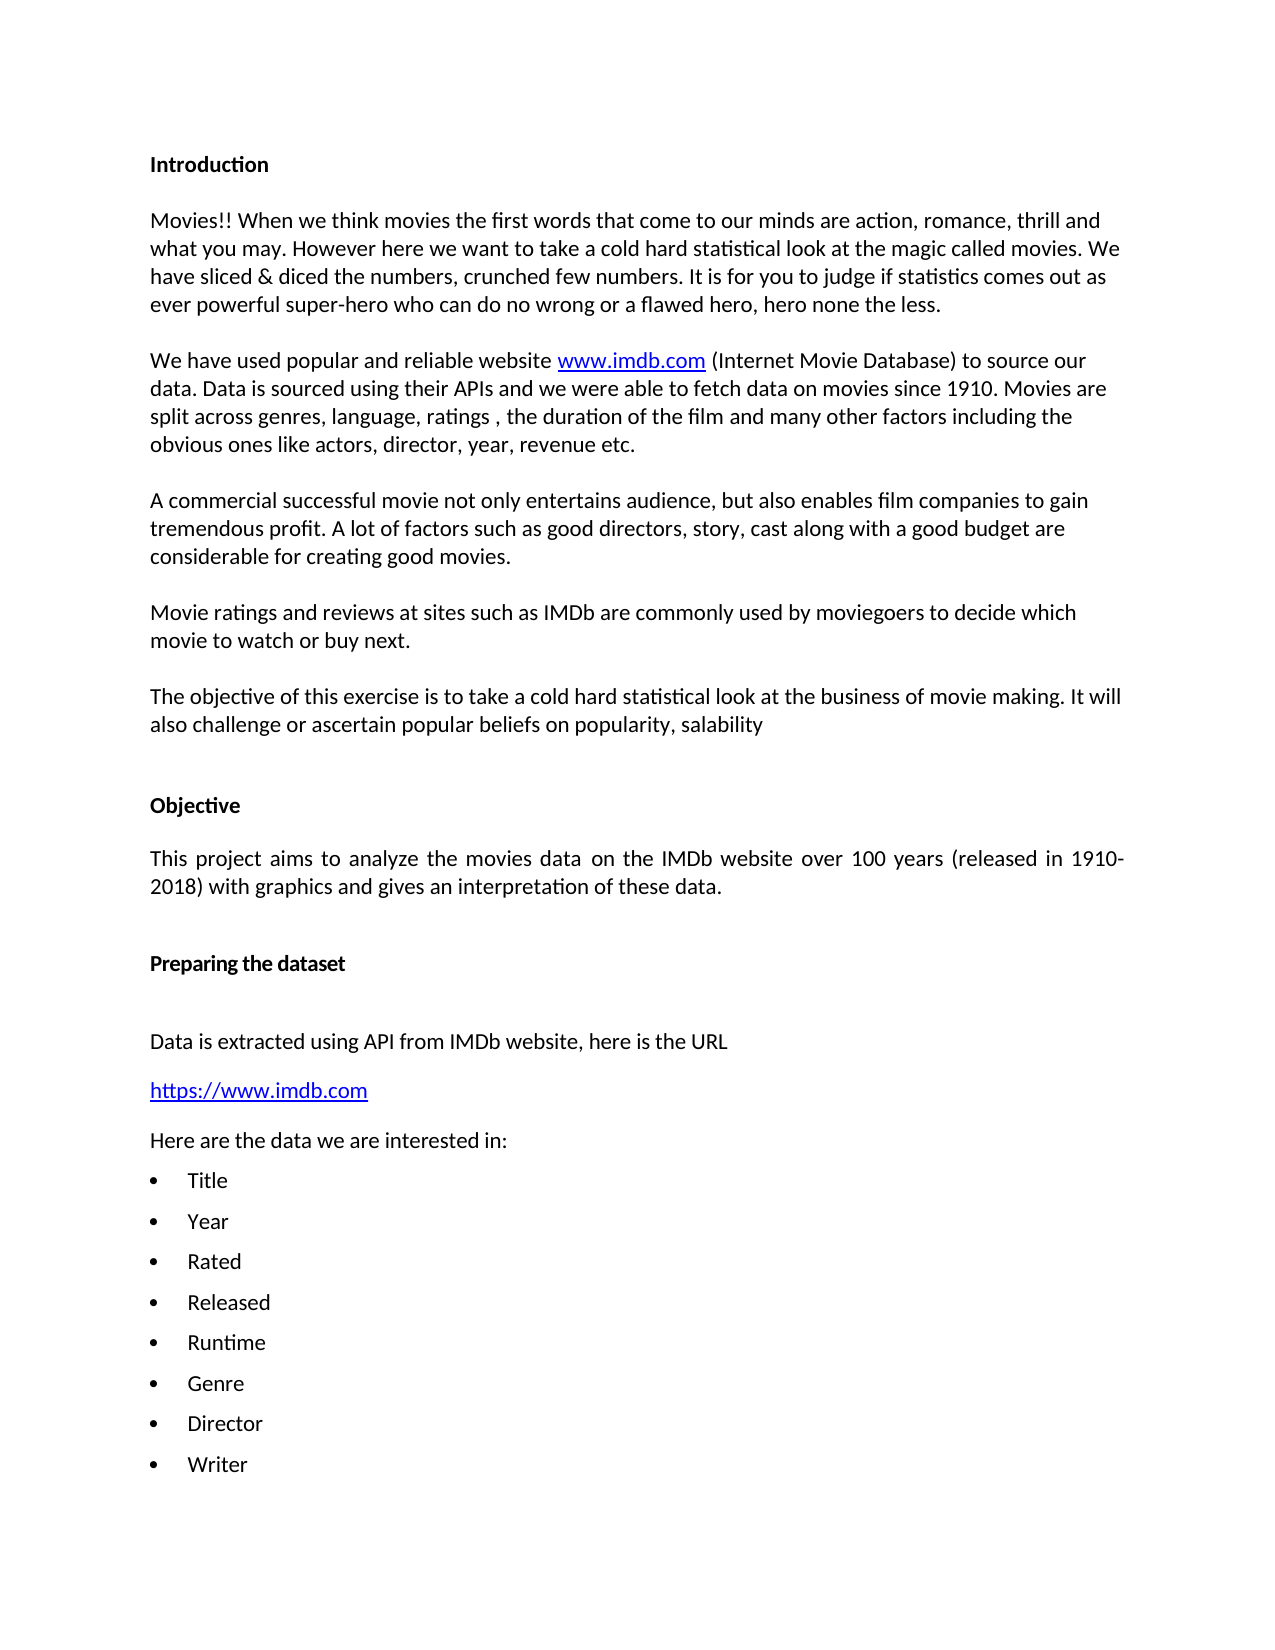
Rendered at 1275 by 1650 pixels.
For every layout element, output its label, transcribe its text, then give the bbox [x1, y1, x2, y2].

subtitle Introduction [150, 150, 1125, 178]
subtitle Preparing the dataset [150, 949, 1125, 977]
list Director [150, 1409, 1125, 1437]
list Released [150, 1288, 1125, 1316]
list Rated [150, 1247, 1125, 1275]
text This project aims to analyze the movies data on the IMDb website over 100 years (released in 1910-2018) with graphics and gives an interpretation of these data. [150, 844, 1125, 901]
text Data is extracted using API from IMDb website, here is the URL [150, 1027, 1125, 1055]
text Here are the data we are interested in: [150, 1126, 1125, 1154]
text The objective of this exercise is to take a cold hard statistical look at the business of movie making. It will also challenge or ascertain popular beliefs on popularity, salability [150, 682, 1125, 738]
list Year [150, 1207, 1125, 1235]
text https://www.imdb.com [150, 1076, 1125, 1104]
list Genre [150, 1369, 1125, 1397]
text A commercial successful movie not only entertains audience, but also enables film companies to gain tremendous profit. A lot of factors such as good directors, story, cast along with a good budget are considerable for creating good movies. [150, 458, 1125, 570]
list Runtime [150, 1328, 1125, 1356]
list Writer [150, 1450, 1125, 1478]
subtitle Objective [150, 791, 1125, 819]
list Title [150, 1166, 1125, 1194]
text We have used popular and reliable website www.imdb.com (Internet Movie Database) to source our data. Data is sourced using their APIs and we were able to fetch data on movies since 1910. Movies are split across genres, language, ratings , the duration of the film and many other factors including the obvious ones like actors, director, year, revenue etc. [501, 346, 1125, 458]
text Movie ratings and reviews at sites such as IMDb are commonly used by moviegoers to decide which movie to watch or buy next. [411, 598, 1125, 654]
